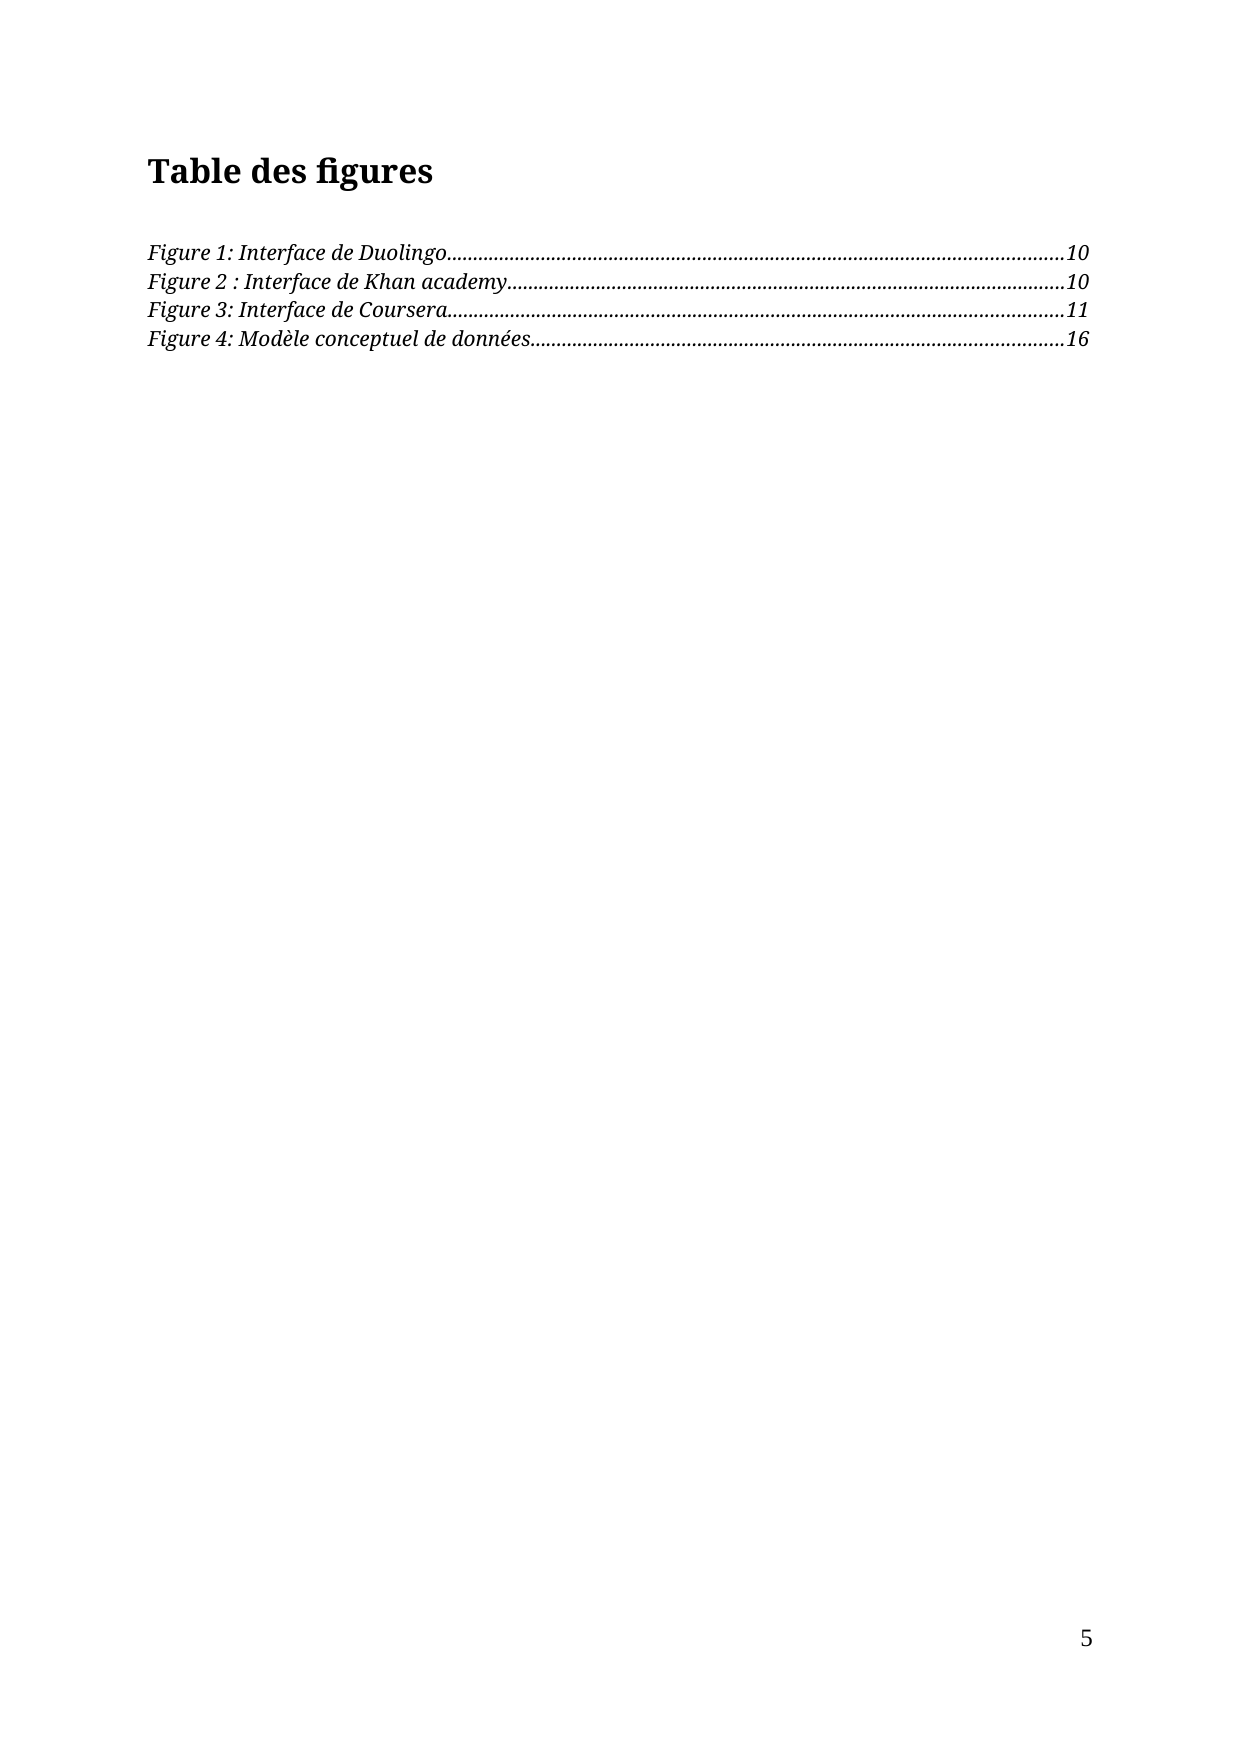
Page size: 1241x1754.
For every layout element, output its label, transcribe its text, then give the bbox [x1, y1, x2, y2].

text Figure 1: Interface de Duolingo 10 [148, 238, 1093, 267]
text Figure 4: Modèle conceptuel de données 16 [148, 324, 1093, 352]
text Figure 3: Interface de Coursera 11 [148, 295, 1093, 324]
text Figure 2 : Interface de Khan academy 10 [148, 267, 1093, 295]
text Table des figures [148, 148, 1093, 193]
